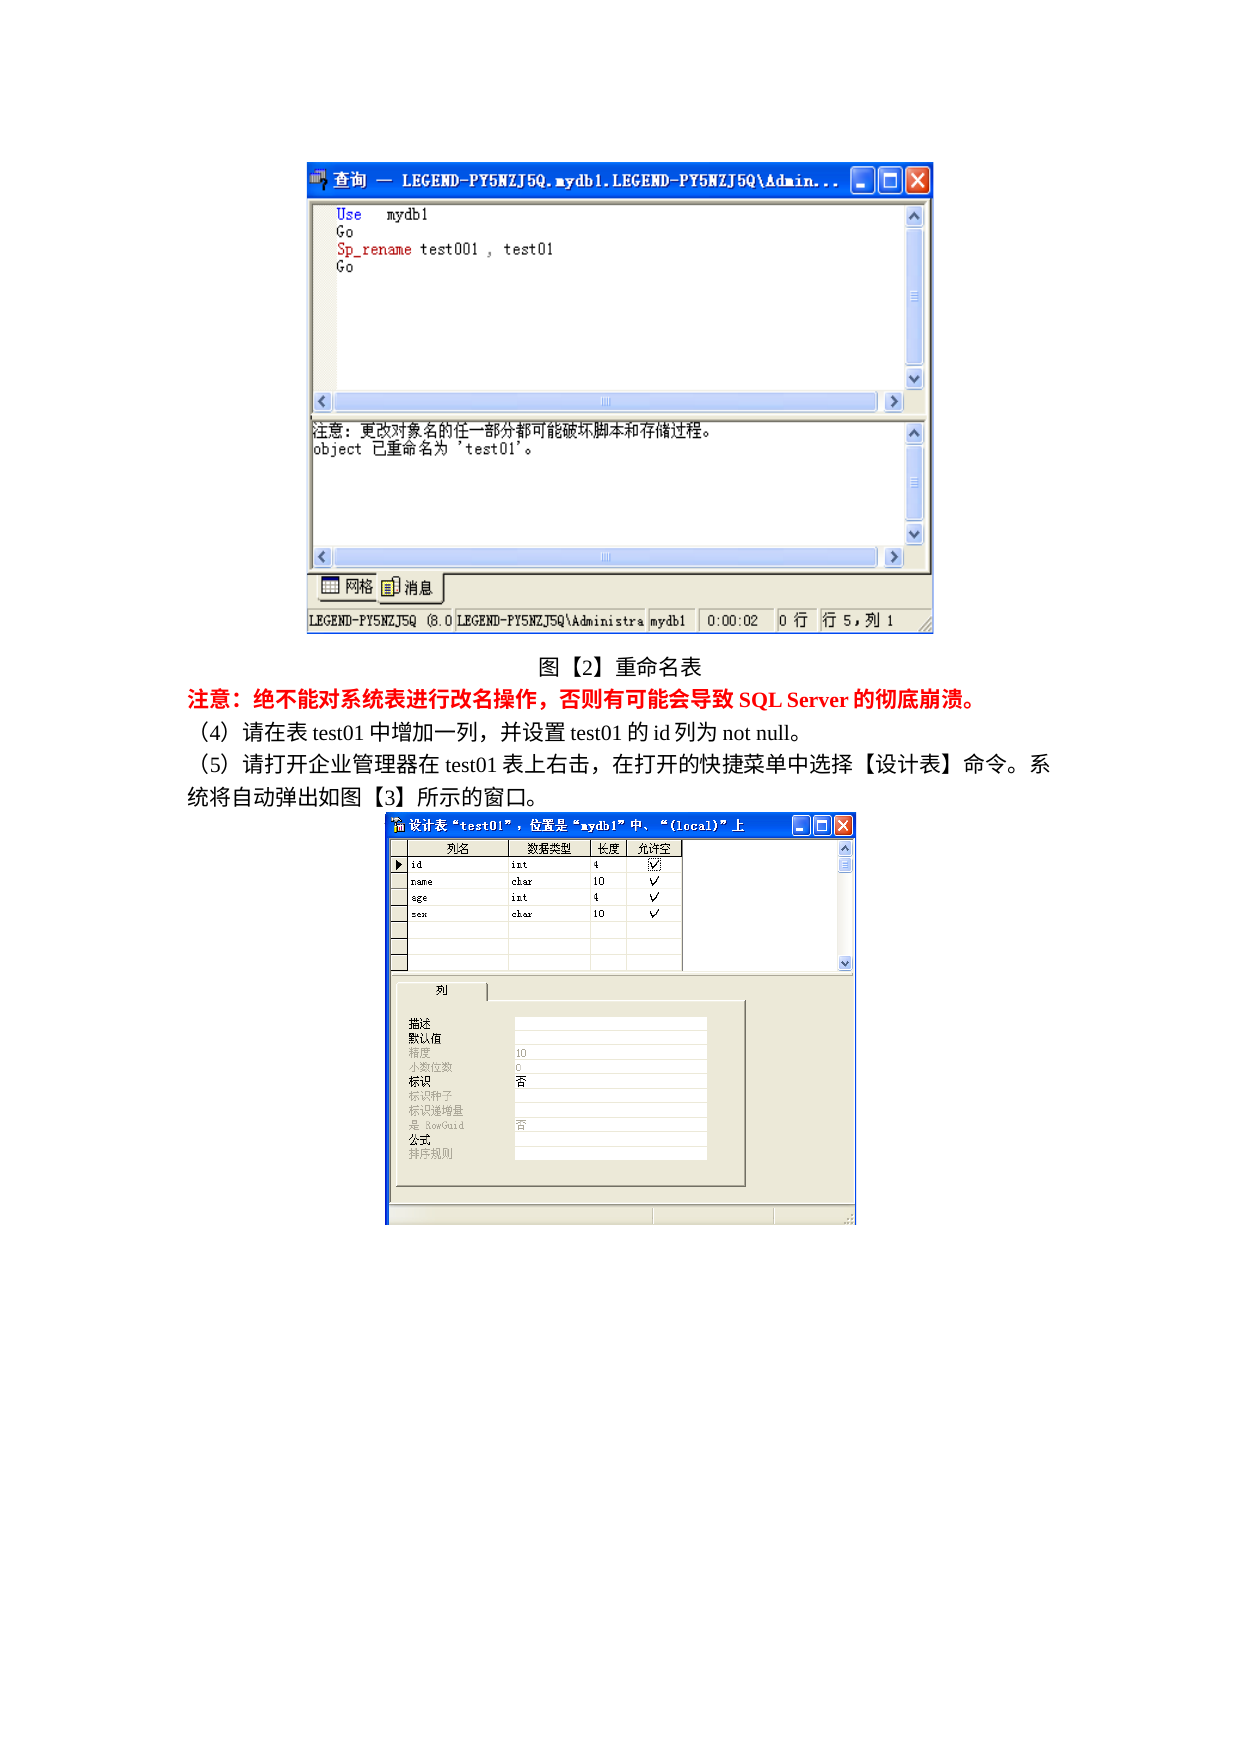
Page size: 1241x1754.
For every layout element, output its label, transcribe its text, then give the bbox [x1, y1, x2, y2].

text 图【2】重命名表 [187, 649, 1053, 682]
text （5）请打开企业管理器在test01表上右击，在打开的快捷菜单中选择【设计表】命令。系统将自动弹出如图【3】所示的窗口。 [187, 747, 1053, 812]
picture [384, 812, 857, 1225]
picture [306, 162, 934, 634]
text （4）请在表test01中增加一列，并设置test01的id列为not null。 [187, 714, 1053, 747]
text 注意：绝不能对系统表进行改名操作，否则有可能会导致SQL Server 的彻底崩溃。 [187, 682, 1053, 714]
